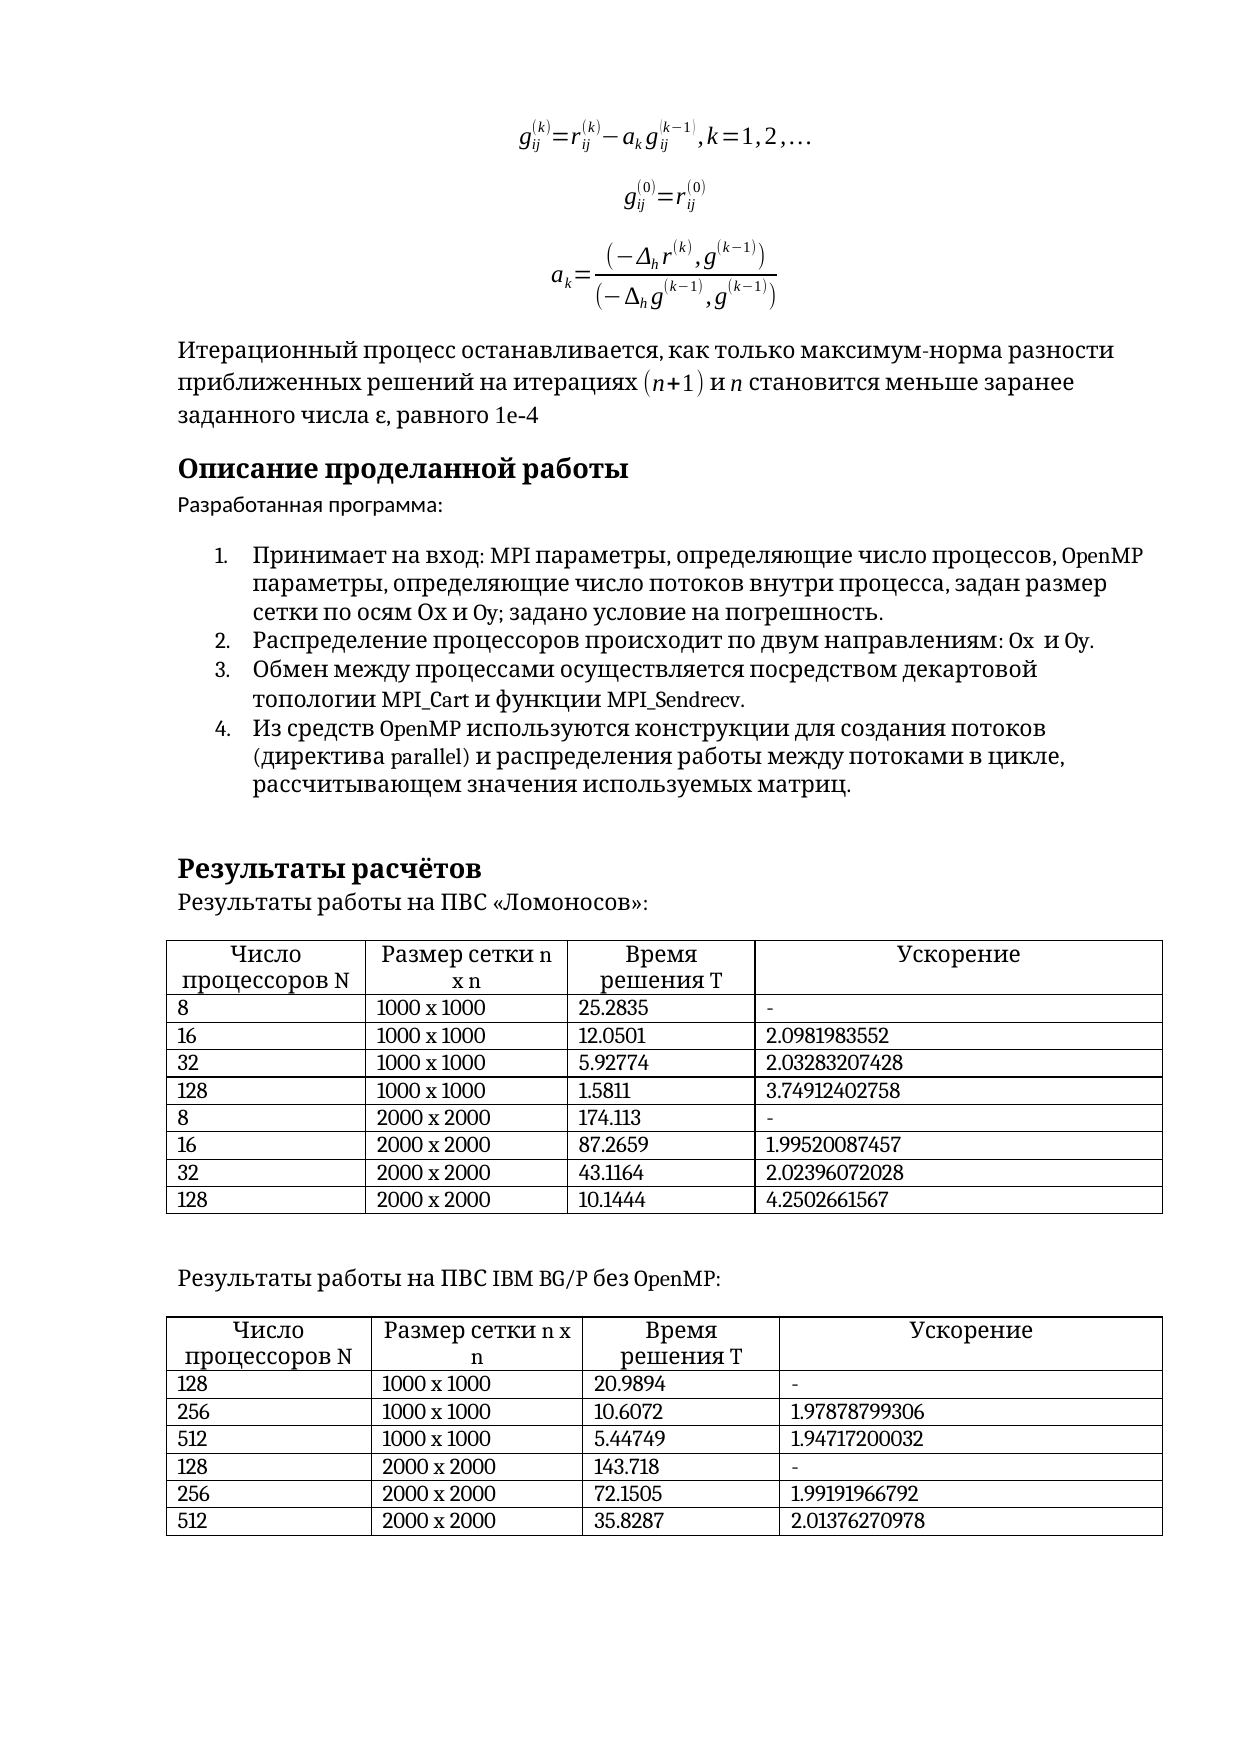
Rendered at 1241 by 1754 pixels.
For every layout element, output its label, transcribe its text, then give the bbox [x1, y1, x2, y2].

table_header Ускорение [780, 1318, 1162, 1370]
table_cell 2000 x 2000 [366, 1187, 567, 1213]
table_cell 5.92774 [568, 1050, 754, 1076]
table_cell 16 [167, 1023, 365, 1049]
table_cell 256 [167, 1481, 371, 1507]
text Результаты работы на ПВС IBM BG/P без OpenMP: [177, 1265, 1152, 1292]
table_cell 1000 x 1000 [372, 1426, 582, 1452]
table_header Ускорение [756, 941, 1162, 994]
table_cell 512 [167, 1426, 371, 1452]
table_cell 1000 x 1000 [366, 1078, 567, 1104]
table_cell 2.02396072028 [756, 1160, 1162, 1186]
table_cell 2000 x 2000 [372, 1454, 582, 1480]
text Разработанная программа: [177, 490, 1152, 518]
table_cell 128 [167, 1454, 371, 1480]
table_cell 2.0981983552 [756, 1023, 1162, 1049]
table_cell 2000 x 2000 [366, 1105, 567, 1131]
text Результаты работы на ПВС «Ломоносов»: [177, 889, 1152, 916]
table_header Число процессоров N [167, 941, 365, 994]
table_cell - [756, 995, 1162, 1022]
table_cell 32 [167, 1160, 365, 1186]
table_cell 1.94717200032 [780, 1426, 1162, 1452]
table_header Размер сетки n x n [372, 1318, 582, 1370]
subtitle Результаты расчётов [177, 854, 1152, 885]
table_cell 1000 x 1000 [372, 1371, 582, 1398]
table_cell 1.99520087457 [756, 1132, 1162, 1158]
table_cell - [780, 1454, 1162, 1480]
table_cell 512 [167, 1508, 371, 1534]
table_cell 2000 x 2000 [366, 1132, 567, 1158]
table_cell 20.9894 [583, 1371, 779, 1398]
table_cell 2.03283207428 [756, 1050, 1162, 1076]
table_cell 128 [167, 1187, 365, 1213]
table_header Время решения T [583, 1318, 779, 1370]
table_cell 2.01376270978 [780, 1508, 1162, 1534]
table_cell 12.0501 [568, 1023, 754, 1049]
table_cell 8 [167, 995, 365, 1022]
table_cell 35.8287 [583, 1508, 779, 1534]
table_cell 2000 x 2000 [372, 1481, 582, 1507]
table_cell 1000 x 1000 [366, 995, 567, 1022]
table_cell 143.718 [583, 1454, 779, 1480]
table_cell 1.99191966792 [780, 1481, 1162, 1507]
table_cell - [756, 1105, 1162, 1131]
text Итерационный процесс останавливается, как только максимум-норма разности приближенных решений на итерациях и становится меньше заранее заданного числа ε, равного [177, 338, 1152, 429]
table_cell - [780, 1371, 1162, 1398]
table_cell 43.1164 [568, 1160, 754, 1186]
table_cell 2000 x 2000 [366, 1160, 567, 1186]
table_cell 16 [167, 1132, 365, 1158]
table_cell 5.44749 [583, 1426, 779, 1452]
table_header Число процессоров N [167, 1318, 371, 1370]
table_cell 174.113 [568, 1105, 754, 1131]
table_cell 10.1444 [568, 1187, 754, 1213]
table_cell 25.2835 [568, 995, 754, 1022]
table_cell 1000 x 1000 [366, 1050, 567, 1076]
table_header Время решения T [568, 941, 754, 994]
table_cell 1.97878799306 [780, 1399, 1162, 1425]
table_cell 4.2502661567 [756, 1187, 1162, 1213]
table_cell 10.6072 [583, 1399, 779, 1425]
table_cell 256 [167, 1399, 371, 1425]
table_header Размер сетки n x n [366, 941, 567, 994]
table_cell 87.2659 [568, 1132, 754, 1158]
list Обмен между процессами осуществляется посредством декартовой топологии MPI_Cart и функции MPI_Sendrecv. [215, 657, 1152, 713]
table_cell 1000 x 1000 [366, 1023, 567, 1049]
table_cell 2000 x 2000 [372, 1508, 582, 1534]
table_cell 1.5811 [568, 1078, 754, 1104]
table_cell 32 [167, 1050, 365, 1076]
list Распределение процессоров происходит по двум направлениям: Ox и Oy. [215, 628, 1152, 654]
list Принимает на вход: MPI параметры, определяющие число процессов, OpenMP параметры, определяющие число потоков внутри процесса, задан размер сетки по осям Ох и Oy; задано условие на погрешность. [215, 543, 1152, 626]
table_cell 128 [167, 1078, 365, 1104]
table_cell 1000 x 1000 [372, 1399, 582, 1425]
table_cell 8 [167, 1105, 365, 1131]
table_cell 128 [167, 1371, 371, 1398]
subtitle Описание проделанной работы [177, 454, 1152, 485]
table_cell 72.1505 [583, 1481, 779, 1507]
table_cell 3.74912402758 [756, 1078, 1162, 1104]
list Из средств OpenMP используются конструкции для создания потоков (директива parallel) и распределения работы между потоками в цикле, рассчитывающем значения используемых матриц. [215, 715, 1152, 798]
